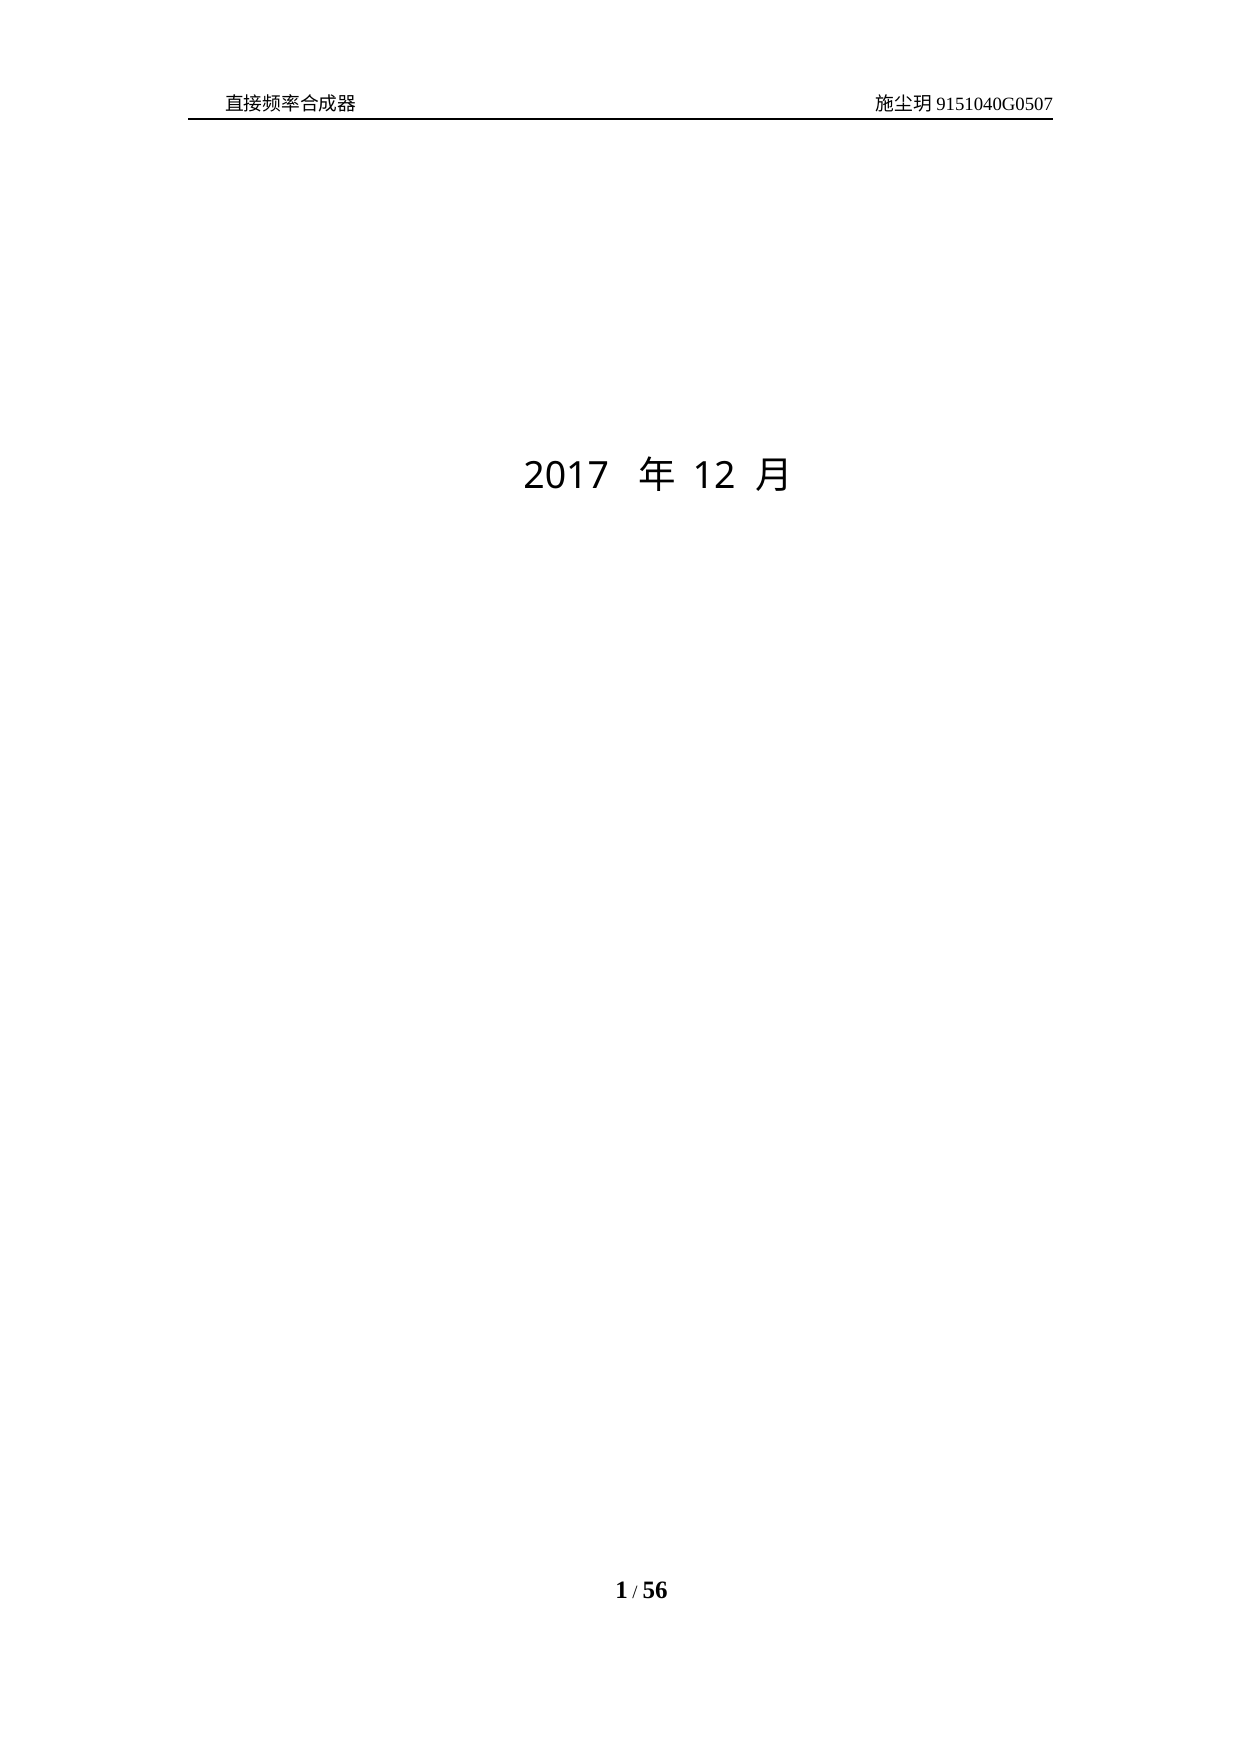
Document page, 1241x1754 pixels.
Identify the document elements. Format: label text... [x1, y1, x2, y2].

text 2017 年 12 月 [187, 438, 1053, 506]
